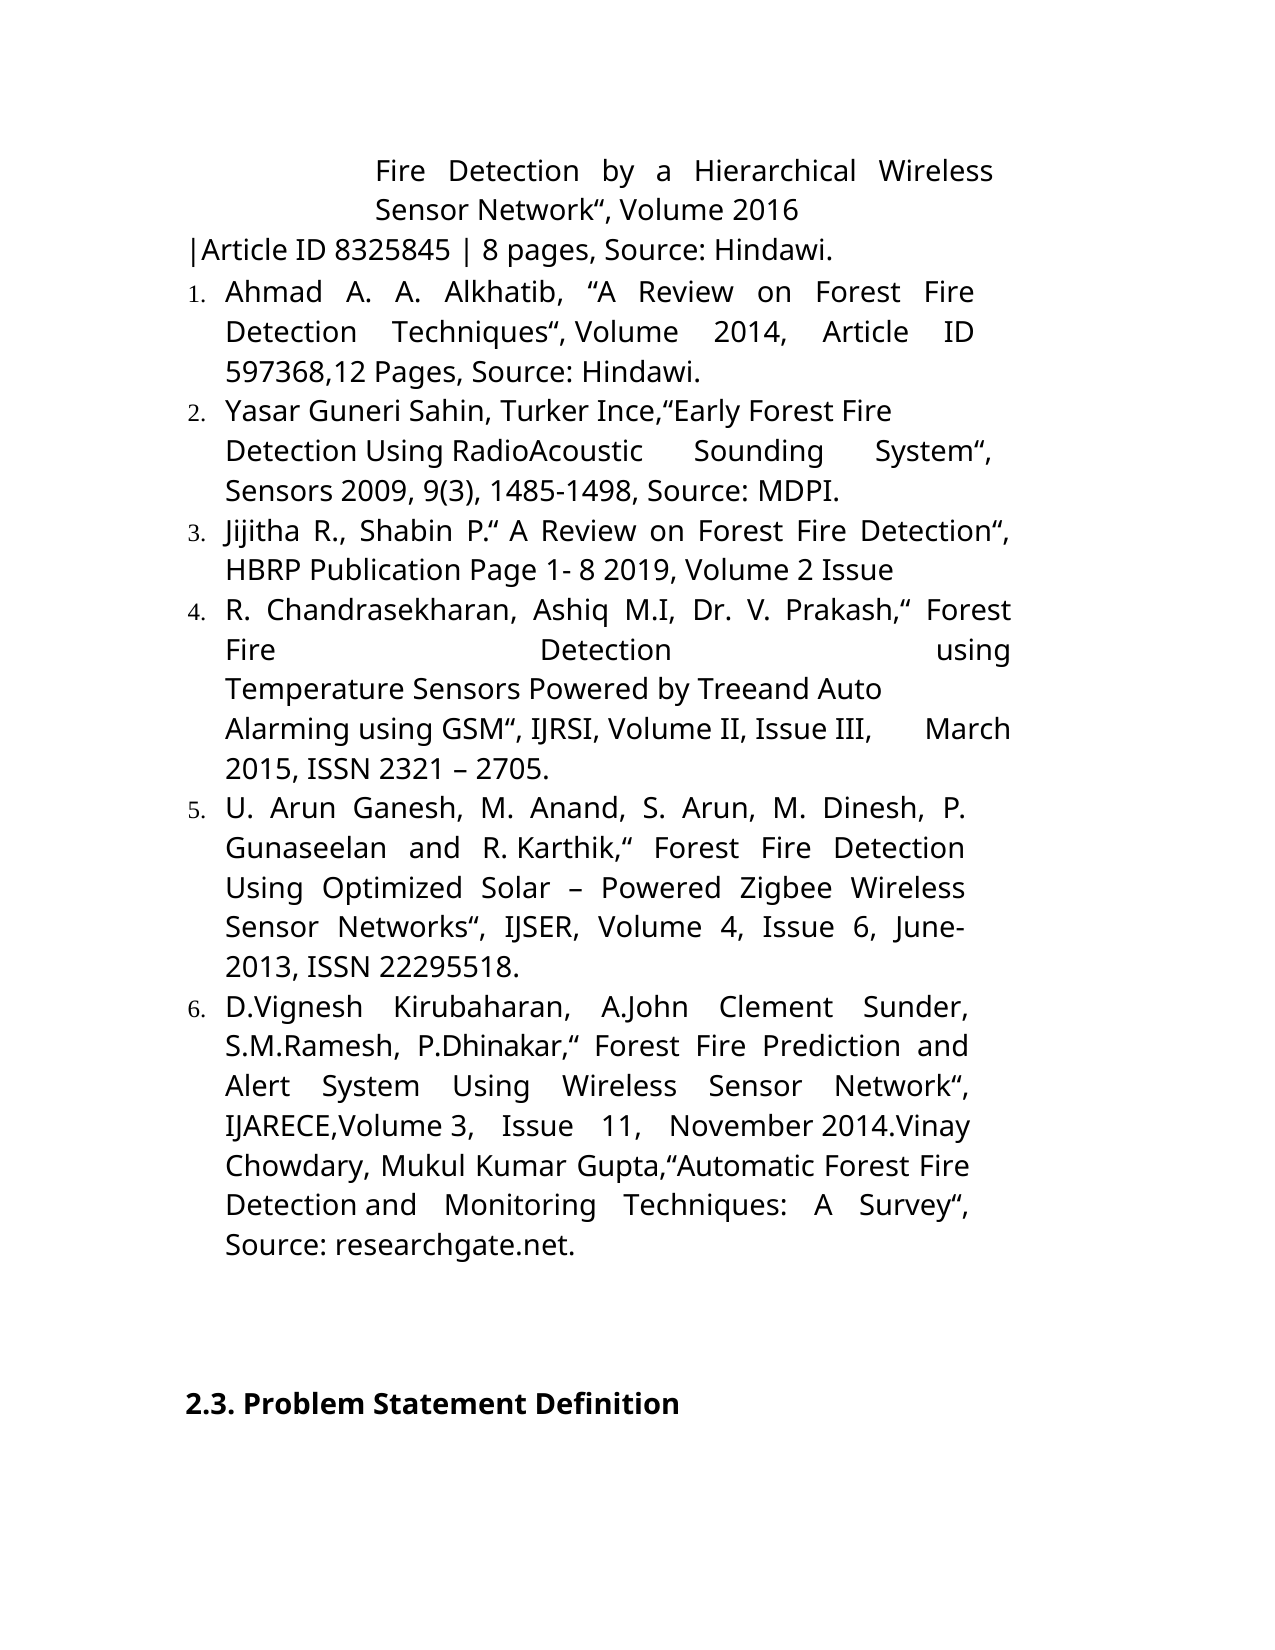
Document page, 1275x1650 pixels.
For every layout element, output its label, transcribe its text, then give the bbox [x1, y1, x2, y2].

text |Article ID 8325845 | 8 pages, Source: Hindawi. [185, 229, 1125, 269]
list Yasar Guneri Sahin, Turker Ince,“Early Forest Fire Detection Using RadioAcoustic Sounding System“, Sensors 2009, 9(3), 1485-1498, Source: MDPI. [187, 391, 992, 510]
list U. Arun Ganesh, M. Anand, S. Arun, M. Dinesh, P. Gunaseelan and R. Karthik,“ Forest Fire Detection Using Optimized Solar – Powered Zigbee Wireless Sensor Networks“, IJSER, Volume 4, Issue 6, June-2013, ISSN 22295518. [187, 788, 966, 986]
list Ahmad A. A. Alkhatib, “A Review on Forest Fire Detection Techniques“, Volume 2014, Article ID 597368,12 Pages, Source: Hindawi. [187, 272, 975, 391]
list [337, 150, 994, 229]
list D.Vignesh Kirubaharan, A.John Clement Sunder, S.M.Ramesh, P.Dhinakar,“ Forest Fire Prediction and Alert System Using Wireless Sensor Network“, IJARECE,Volume 3, Issue 11, November 2014.Vinay Chowdary, Mukul Kumar Gupta,“Automatic Forest Fire Detection and Monitoring Techniques: A Survey“, Source: researchgate.net. [187, 986, 970, 1264]
text 2.3. Problem Statement Deﬁnition [185, 1383, 1125, 1423]
list Jijitha R., Shabin P.“ A Review on Forest Fire Detection“, HBRP Publication Page 1- 8 2019, Volume 2 Issue [187, 510, 1011, 589]
list R. Chandrasekharan, Ashiq M.I, Dr. V. Prakash,“ Forest Fire Detection using Temperature Sensors Powered by Treeand Auto Alarming using GSM“, IJRSI, Volume II, Issue III, March 2015, ISSN 2321 – 2705. [187, 589, 1011, 788]
